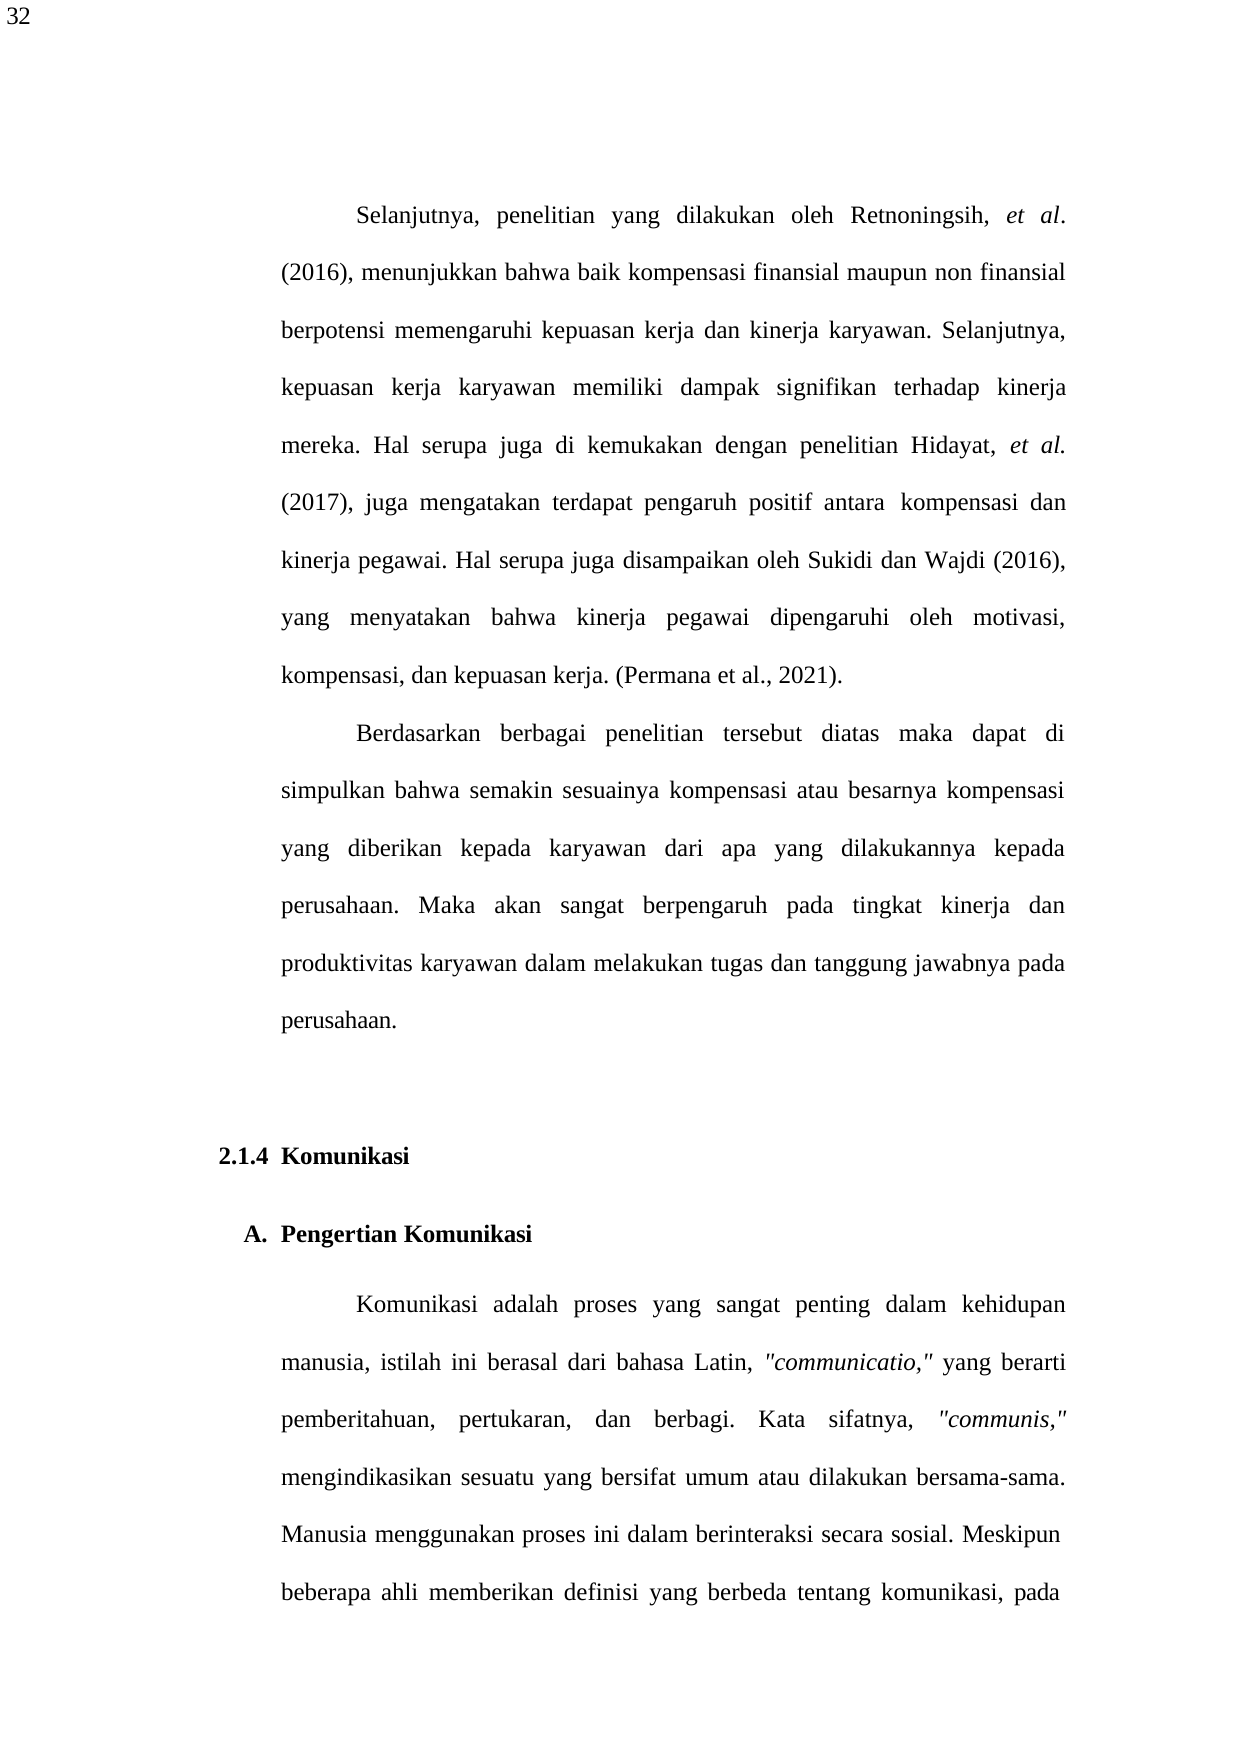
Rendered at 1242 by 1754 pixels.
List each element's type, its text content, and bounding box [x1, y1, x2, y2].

text Berdasarkan berbagai penelitian tersebut diatas maka dapat di simpulkan bahwa semakin sesuainya kompensasi atau besarnya kompensasi yang diberikan kepada karyawan dari apa yang dilakukannya kepada perusahaan. Maka akan sangat berpengaruh pada tingkat kinerja dan produktivitas karyawan dalam melakukan tugas dan tanggung jawabnya pada perusahaan. [281, 718, 1066, 1034]
list Pengertian Komunikasi [243, 1219, 1197, 1248]
subtitle Komunikasi [218, 1141, 1197, 1170]
text beberapa ahli memberikan definisi yang berbeda tentang komunikasi, pada [281, 1577, 1197, 1606]
text Selanjutnya, penelitian yang dilakukan oleh Retnoningsih, et al. (2016), menunjukkan bahwa baik kompensasi finansial maupun non finansial berpotensi memengaruhi kepuasan kerja dan kinerja karyawan. Selanjutnya, kepuasan kerja karyawan memiliki dampak signifikan terhadap kinerja mereka. Hal serupa juga di kemukakan dengan penelitian Hidayat, et al. (2017), juga mengatakan terdapat pengaruh positif antara kompensasi dan kinerja pegawai. Hal serupa juga disampaikan oleh Sukidi dan Wajdi (2016), yang menyatakan bahwa kinerja pegawai dipengaruhi oleh motivasi, kompensasi, dan kepuasan kerja. (Permana et al., 2021). [281, 200, 1066, 689]
text Komunikasi adalah proses yang sangat penting dalam kehidupan manusia, istilah ini berasal dari bahasa Latin, "communicatio," yang berarti pemberitahuan, pertukaran, dan berbagi. Kata sifatnya, "communis," mengindikasikan sesuatu yang bersifat umum atau dilakukan bersama-sama. Manusia menggunakan proses ini dalam berinteraksi secara sosial. Meskipun [281, 1289, 1066, 1548]
